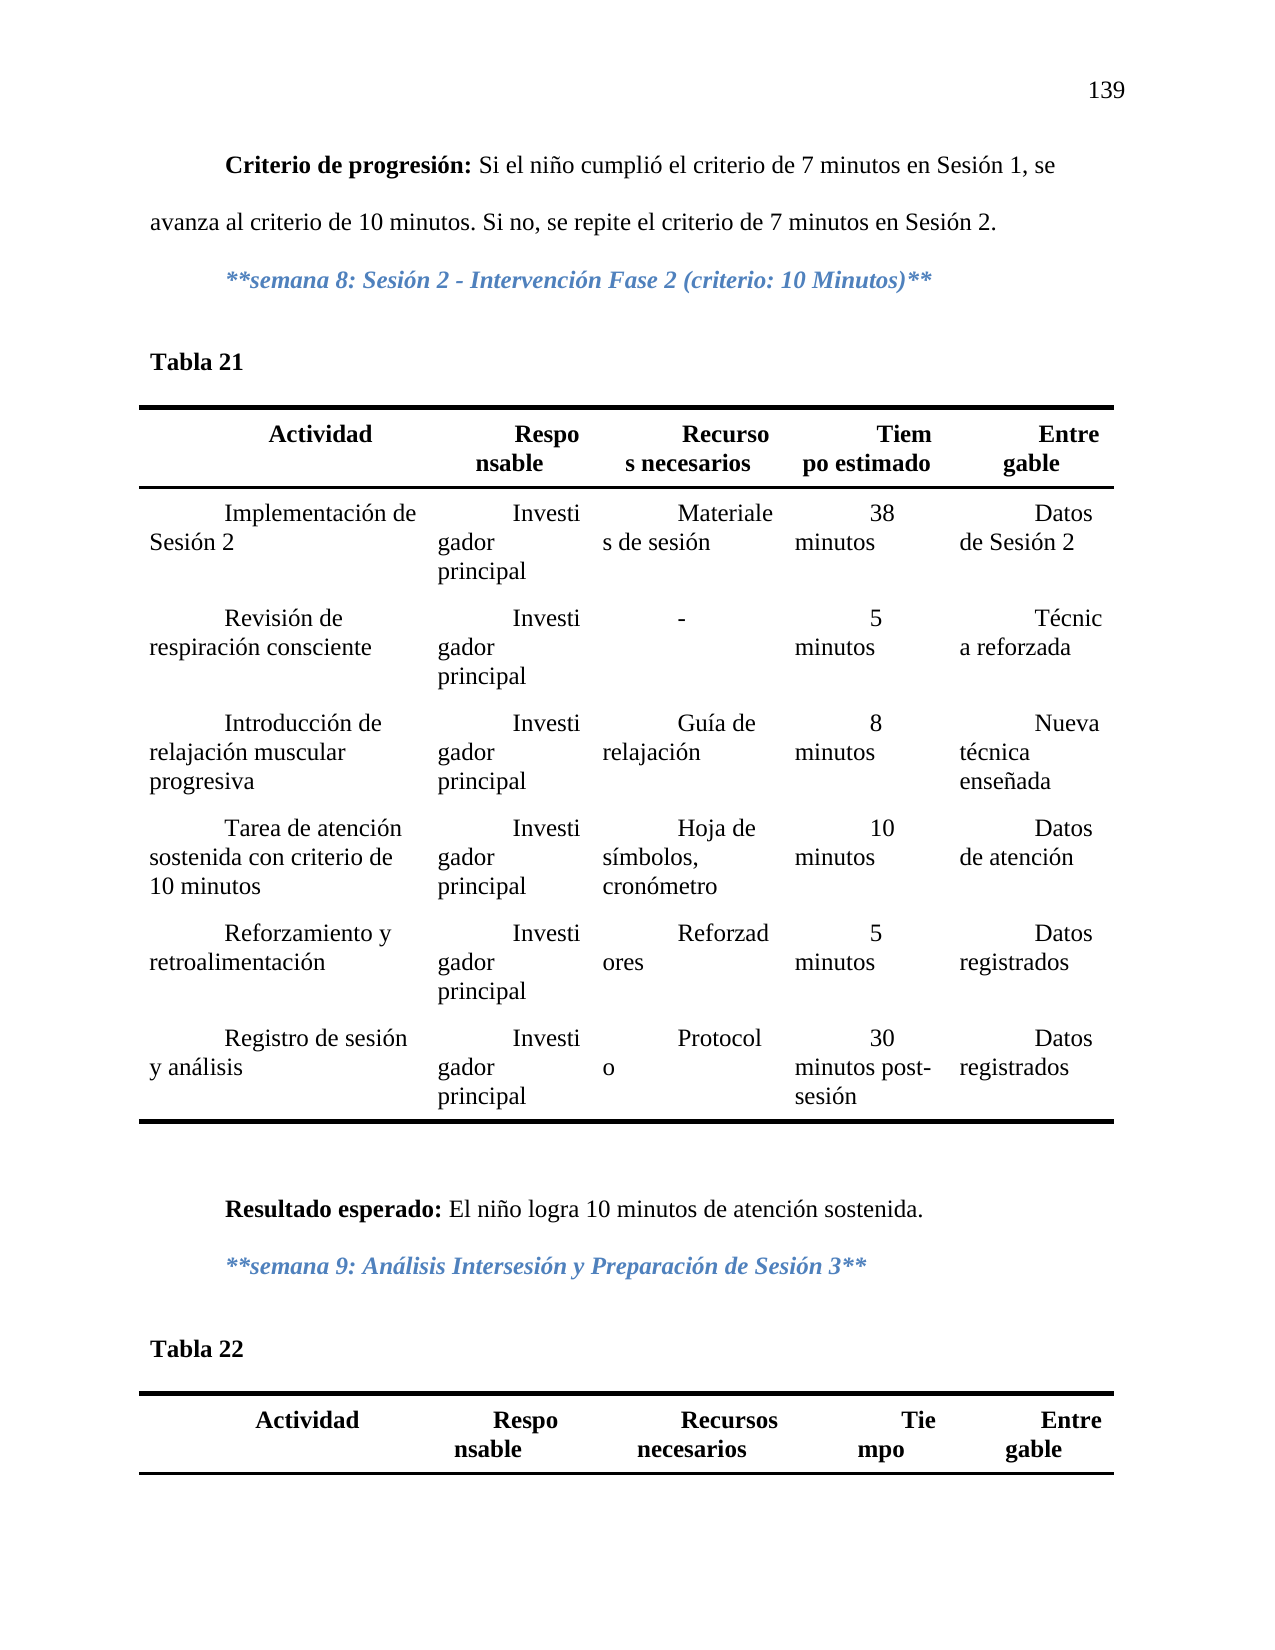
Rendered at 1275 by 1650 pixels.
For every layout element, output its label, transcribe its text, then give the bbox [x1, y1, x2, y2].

text Tabla 22 [150, 1334, 1125, 1362]
text Resultado esperado: El niño logra 10 minutos de atención sostenida. [150, 1194, 1125, 1222]
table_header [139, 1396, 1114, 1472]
text Tabla 21 [150, 347, 1125, 376]
subtitle **semana 9: Análisis Intersesión y Preparación de Sesión 3** [225, 1251, 1125, 1280]
subtitle **semana 8: Sesión 2 - Intervención Fase 2 (criterio: 10 Minutos)** [225, 265, 1125, 294]
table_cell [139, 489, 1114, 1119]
text Criterio de progresión: Si el niño cumplió el criterio de 7 minutos en Sesión 1, se avanza al criterio de 10 minutos. Si no, se repite el criterio de 7 minutos en Sesión 2. [150, 150, 1125, 236]
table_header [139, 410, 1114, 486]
